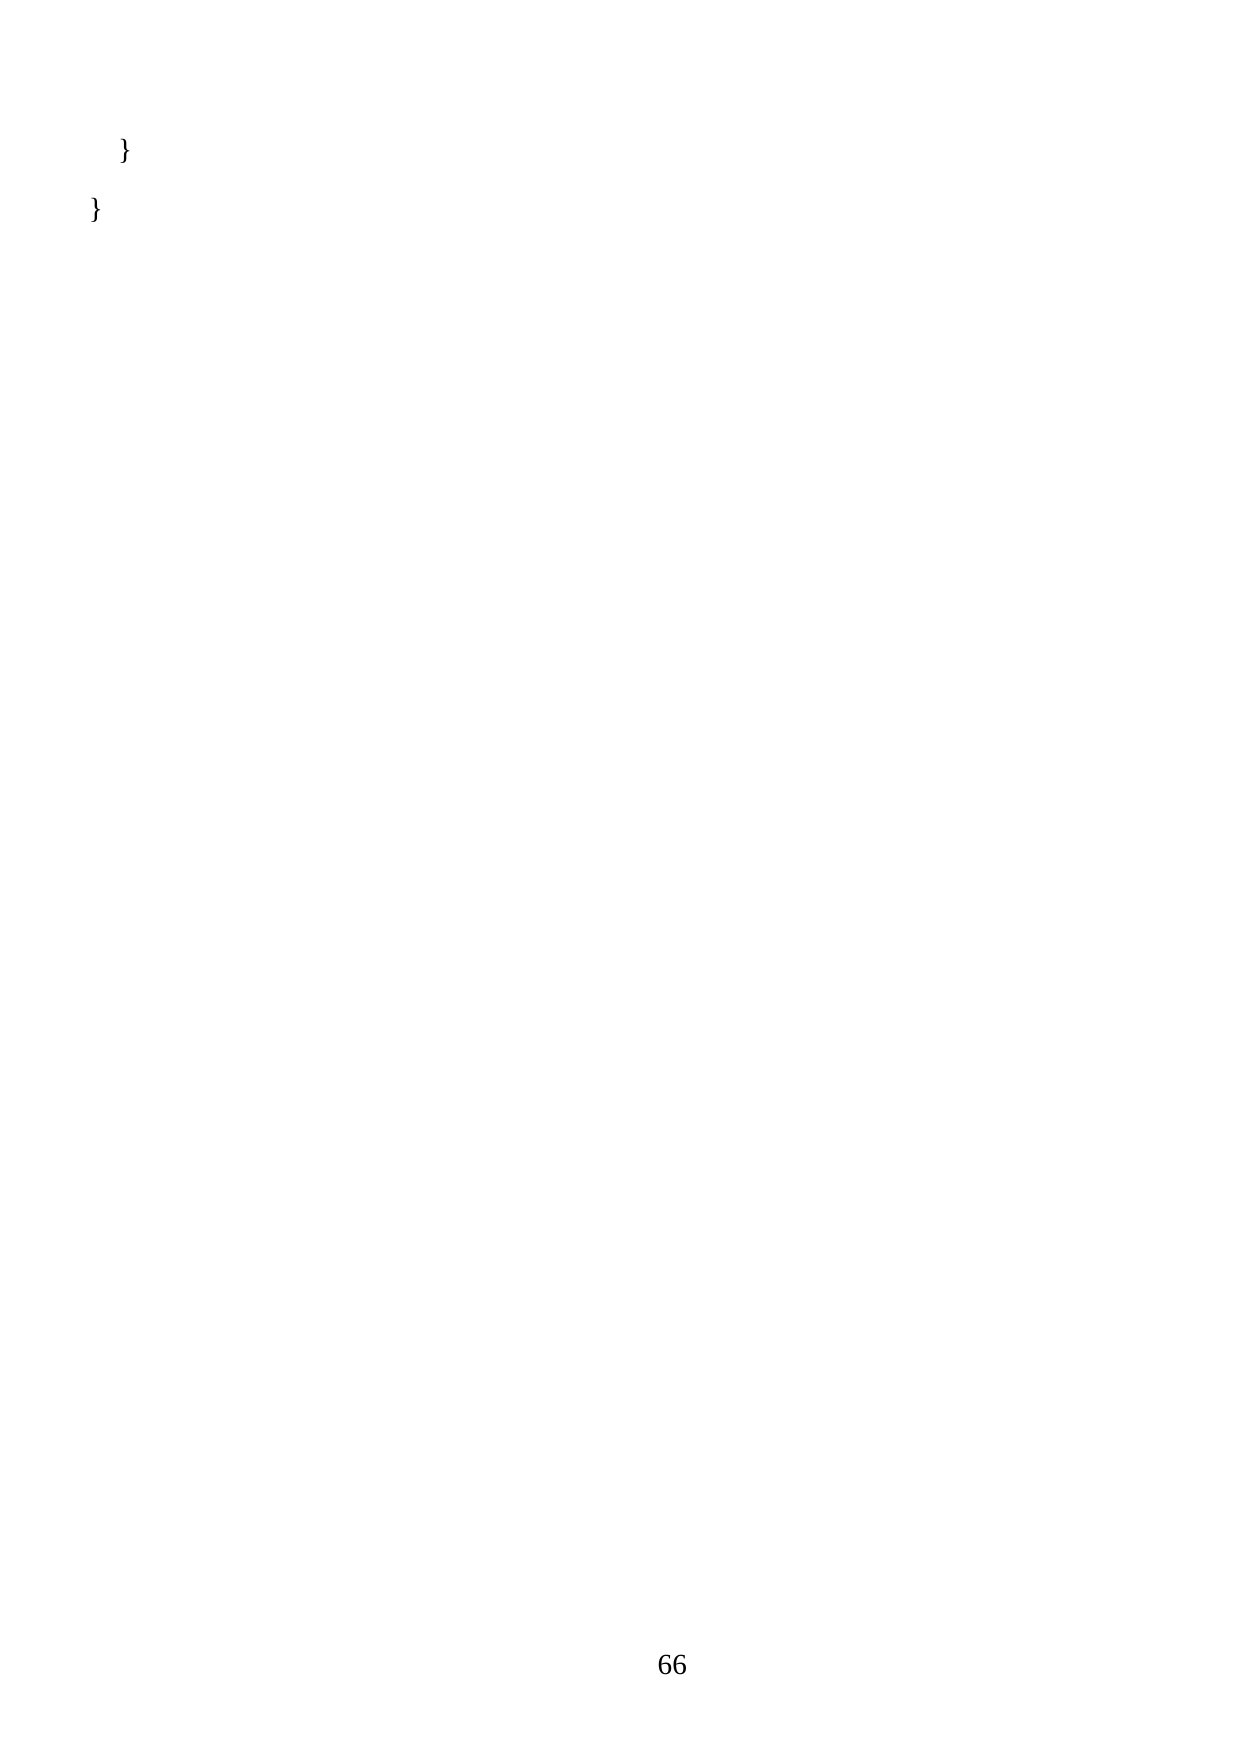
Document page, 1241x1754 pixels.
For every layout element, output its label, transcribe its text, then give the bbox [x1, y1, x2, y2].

text } [89, 192, 1181, 225]
text } [89, 132, 1181, 166]
